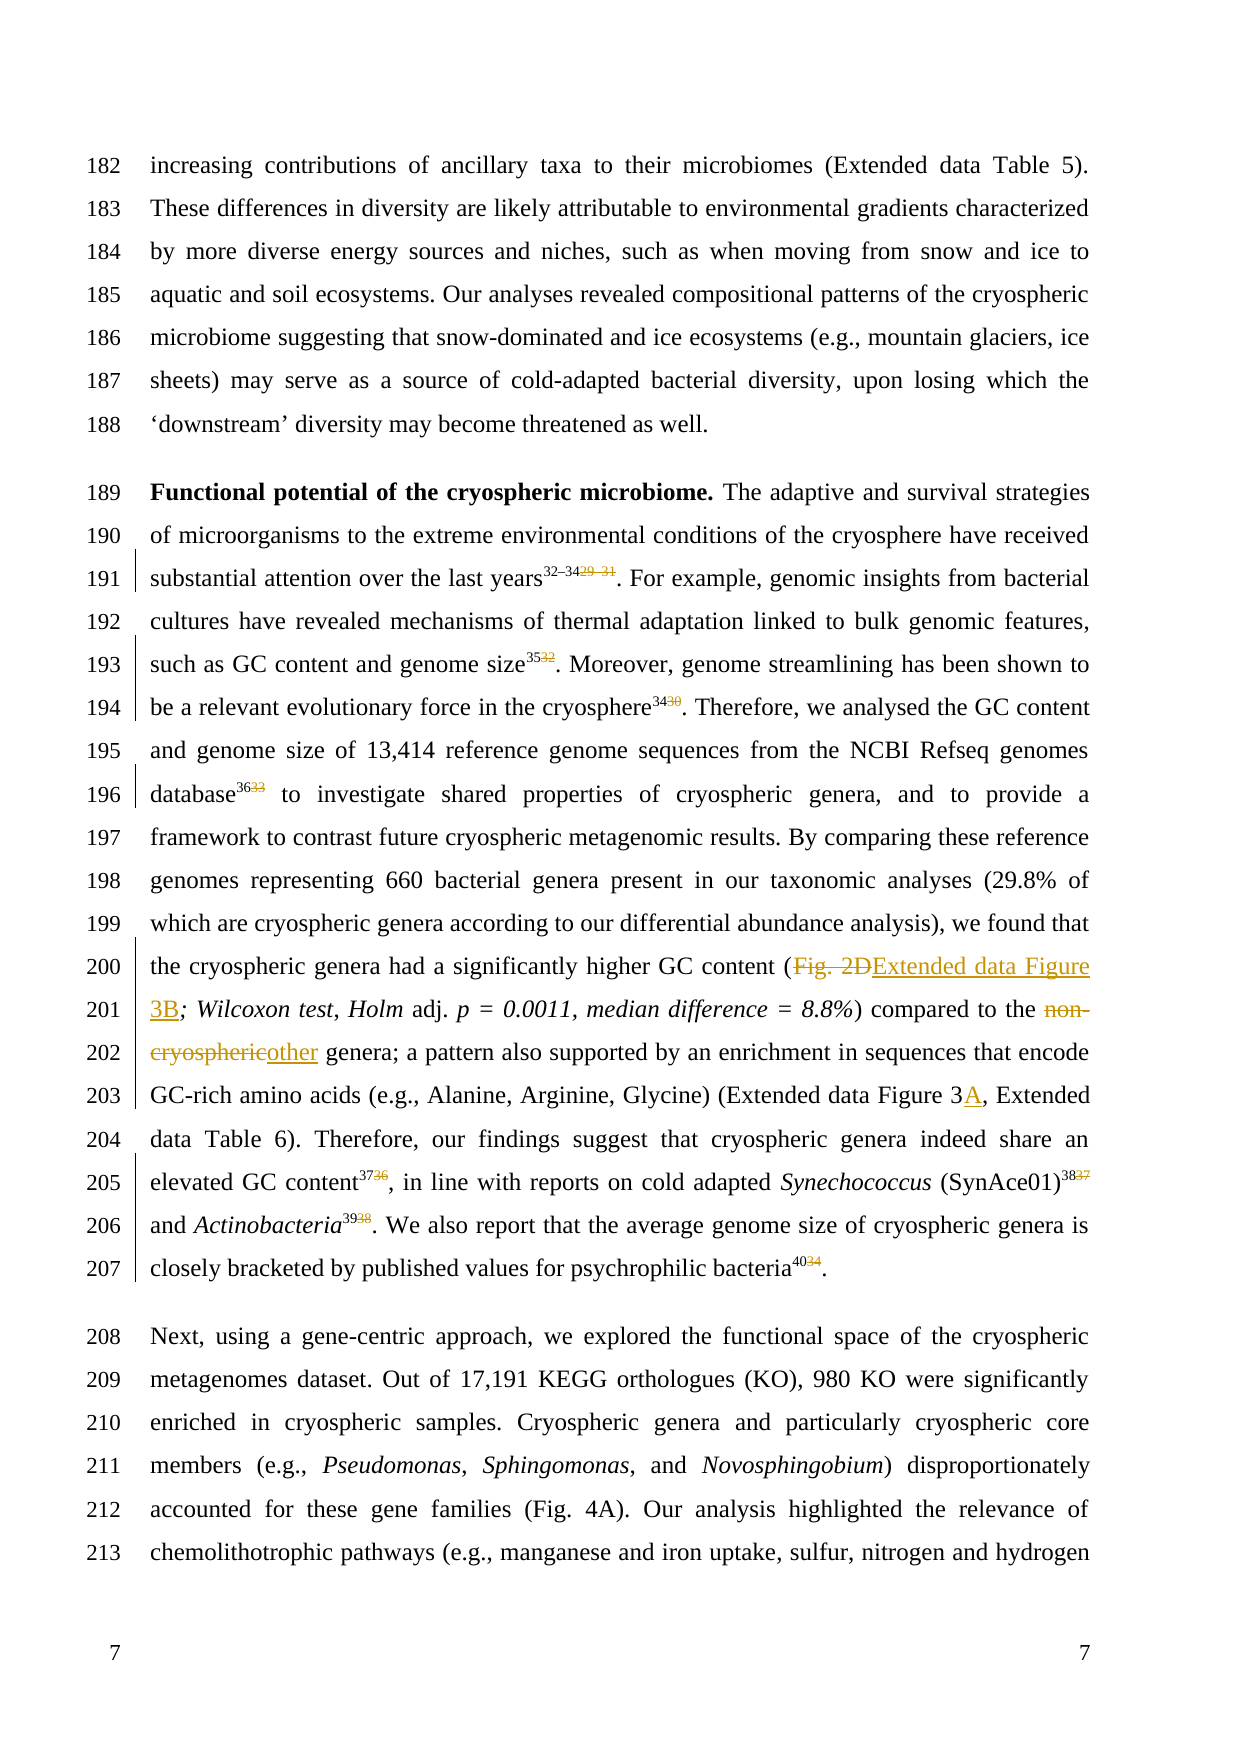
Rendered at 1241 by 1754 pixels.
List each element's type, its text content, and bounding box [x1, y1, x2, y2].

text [150, 1321, 1090, 1566]
text Functional potential of the cryospheric microbiome. The adaptive and survival strategies of microorganisms to the extreme environmental conditions of the cryosphere have received substantial attention over the last years32–34. For example, genomic insights from bacterial cultures have revealed mechanisms of thermal adaptation linked to bulk genomic features, such as GC content and genome size35. Moreover, genome streamlining has been shown to be a relevant evolutionary force in the cryosphere34. Therefore, we analysed the GC content and genome size of 13,414 reference genome sequences from the NCBI Refseq genomes database36 to investigate shared properties of cryospheric genera, and to provide a framework to contrast future cryospheric metagenomic results. By comparing these reference genomes representing 660 bacterial genera present in our taxonomic analyses (29.8% of which are cryospheric genera according to our differential abundance analysis), we found that the cryospheric genera had a significantly higher GC content (; Wilcoxon test, Holm adj. p = 0.0011, median difference = 8.8%) compared to the genera; a pattern also supported by an enrichment in sequences that encode GC-rich amino acids (e.g., Alanine, Arginine, Glycine) (Extended data Figure 3, Extended data Table 6). Therefore, our findings suggest that cryospheric genera indeed share an elevated GC content37, in line with reports on cold adapted Synechococcus (SynAce01)38 and Actinobacteria39. We also report that the average genome size of cryospheric genera is closely bracketed by published values for psychrophilic bacteria40. [150, 477, 1090, 1282]
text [150, 150, 1090, 437]
